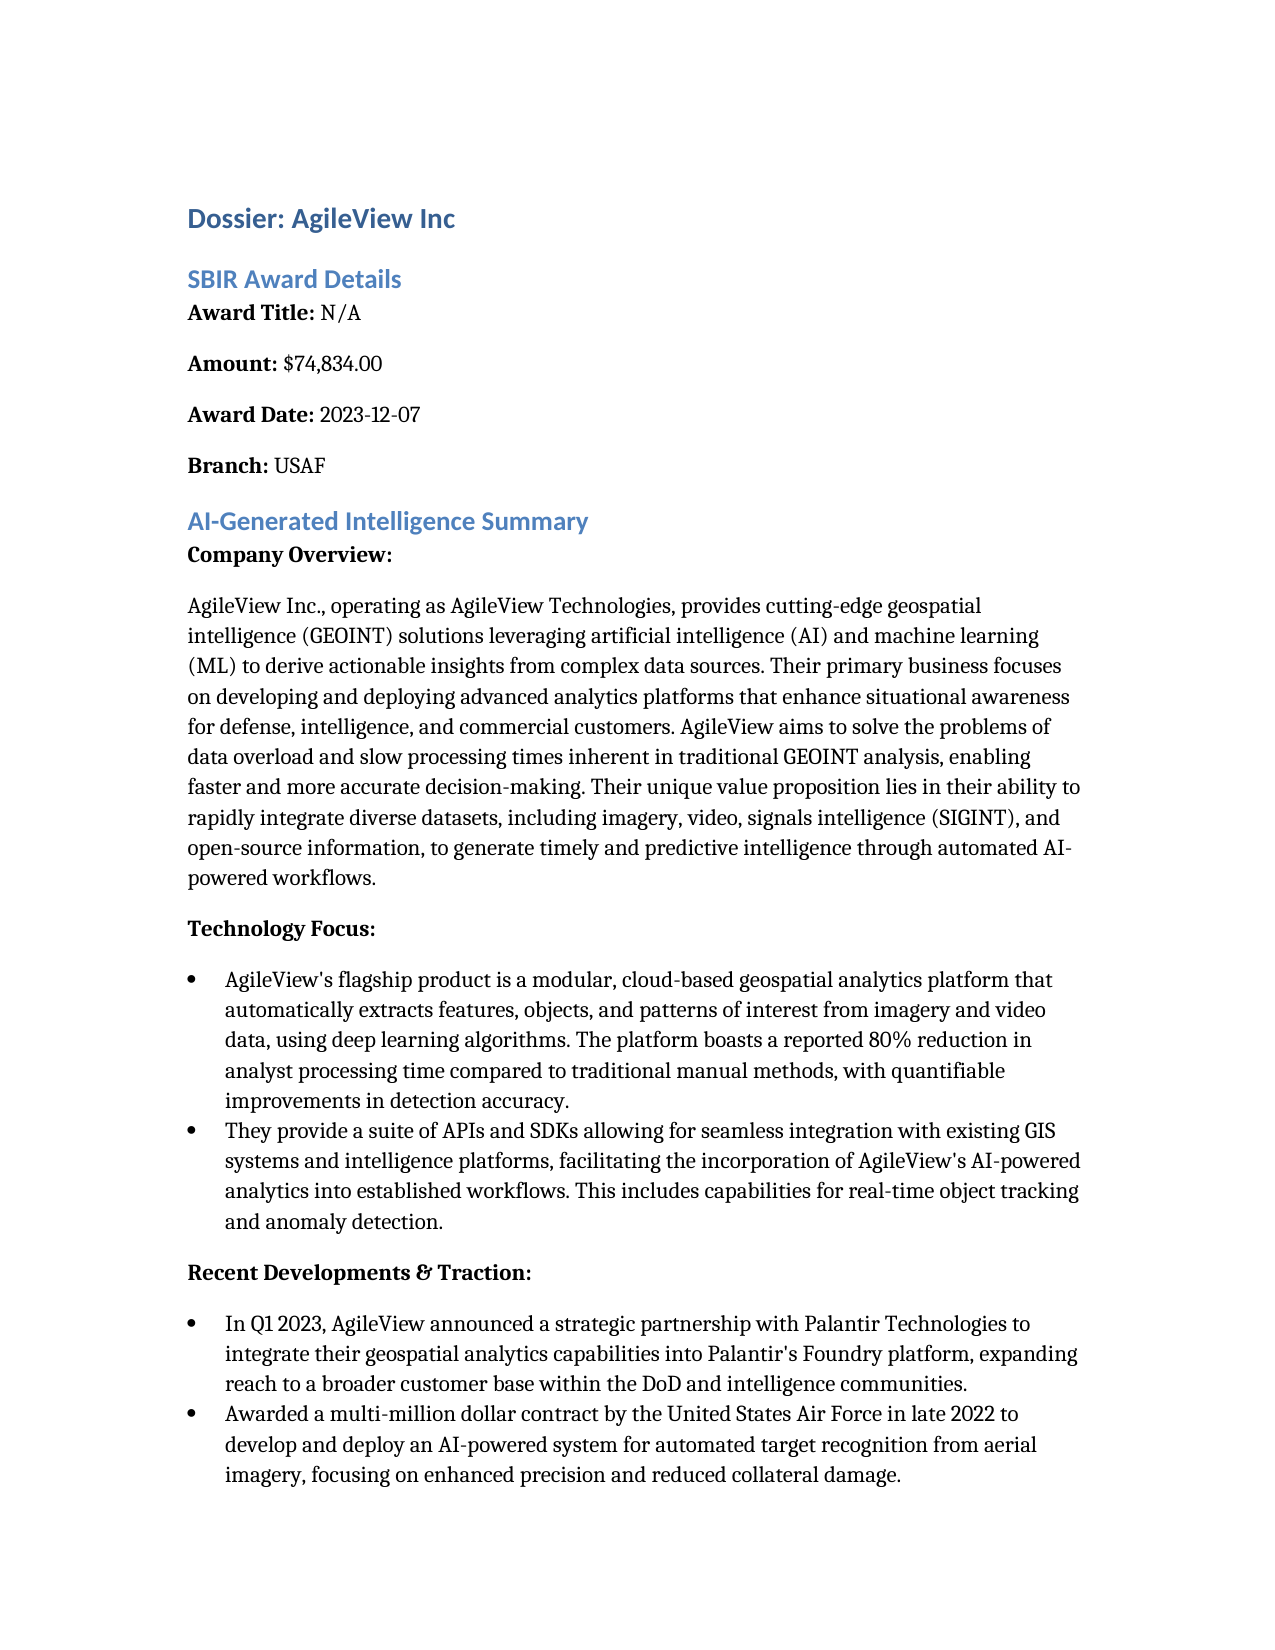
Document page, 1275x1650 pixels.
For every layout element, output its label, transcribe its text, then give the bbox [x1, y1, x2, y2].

list AgileView's flagship product is a modular, cloud-based geospatial analytics platform that automatically extracts features, objects, and patterns of interest from imagery and video data, using deep learning algorithms. The platform boasts a reported 80% reduction in analyst processing time compared to traditional manual methods, with quantifiable improvements in detection accuracy. [187, 967, 1087, 1114]
list In Q1 2023, AgileView announced a strategic partnership with Palantir Technologies to integrate their geospatial analytics capabilities into Palantir's Foundry platform, expanding reach to a broader customer base within the DoD and intelligence communities. [187, 1311, 1087, 1397]
text Award Title: N/A [187, 300, 1087, 326]
text AgileView Inc., operating as AgileView Technologies, provides cutting-edge geospatial intelligence (GEOINT) solutions leveraging artificial intelligence (AI) and machine learning (ML) to derive actionable insights from complex data sources. Their primary business focuses on developing and deploying advanced analytics platforms that enhance situational awareness for defense, intelligence, and commercial customers. AgileView aims to solve the problems of data overload and slow processing times inherent in traditional GEOINT analysis, enabling faster and more accurate decision-making. Their unique value proposition lies in their ability to rapidly integrate diverse datasets, including imagery, video, signals intelligence (SIGINT), and open-source information, to generate timely and predictive intelligence through automated AI-powered workflows. [187, 593, 1087, 891]
list They provide a suite of APIs and SDKs allowing for seamless integration with existing GIS systems and intelligence platforms, facilitating the incorporation of AgileView's AI-powered analytics into established workflows. This includes capabilities for real-time object tracking and anomaly detection. [187, 1118, 1087, 1235]
subtitle AI-Generated Intelligence Summary [187, 504, 1087, 537]
text Company Overview: [187, 542, 1087, 568]
list Awarded a multi-million dollar contract by the United States Air Force in late 2022 to develop and deploy an AI-powered system for automated target recognition from aerial imagery, focusing on enhanced precision and reduced collateral damage. [187, 1401, 1087, 1488]
subtitle Dossier: AgileView Inc [187, 200, 1087, 236]
text Recent Developments & Traction: [187, 1259, 1087, 1286]
text Award Date: 2023-12-07 [187, 402, 1087, 428]
text Amount: $74,834.00 [187, 351, 1087, 377]
text Technology Focus: [187, 916, 1087, 942]
text Branch: USAF [187, 453, 1087, 479]
subtitle SBIR Award Details [187, 262, 1087, 295]
